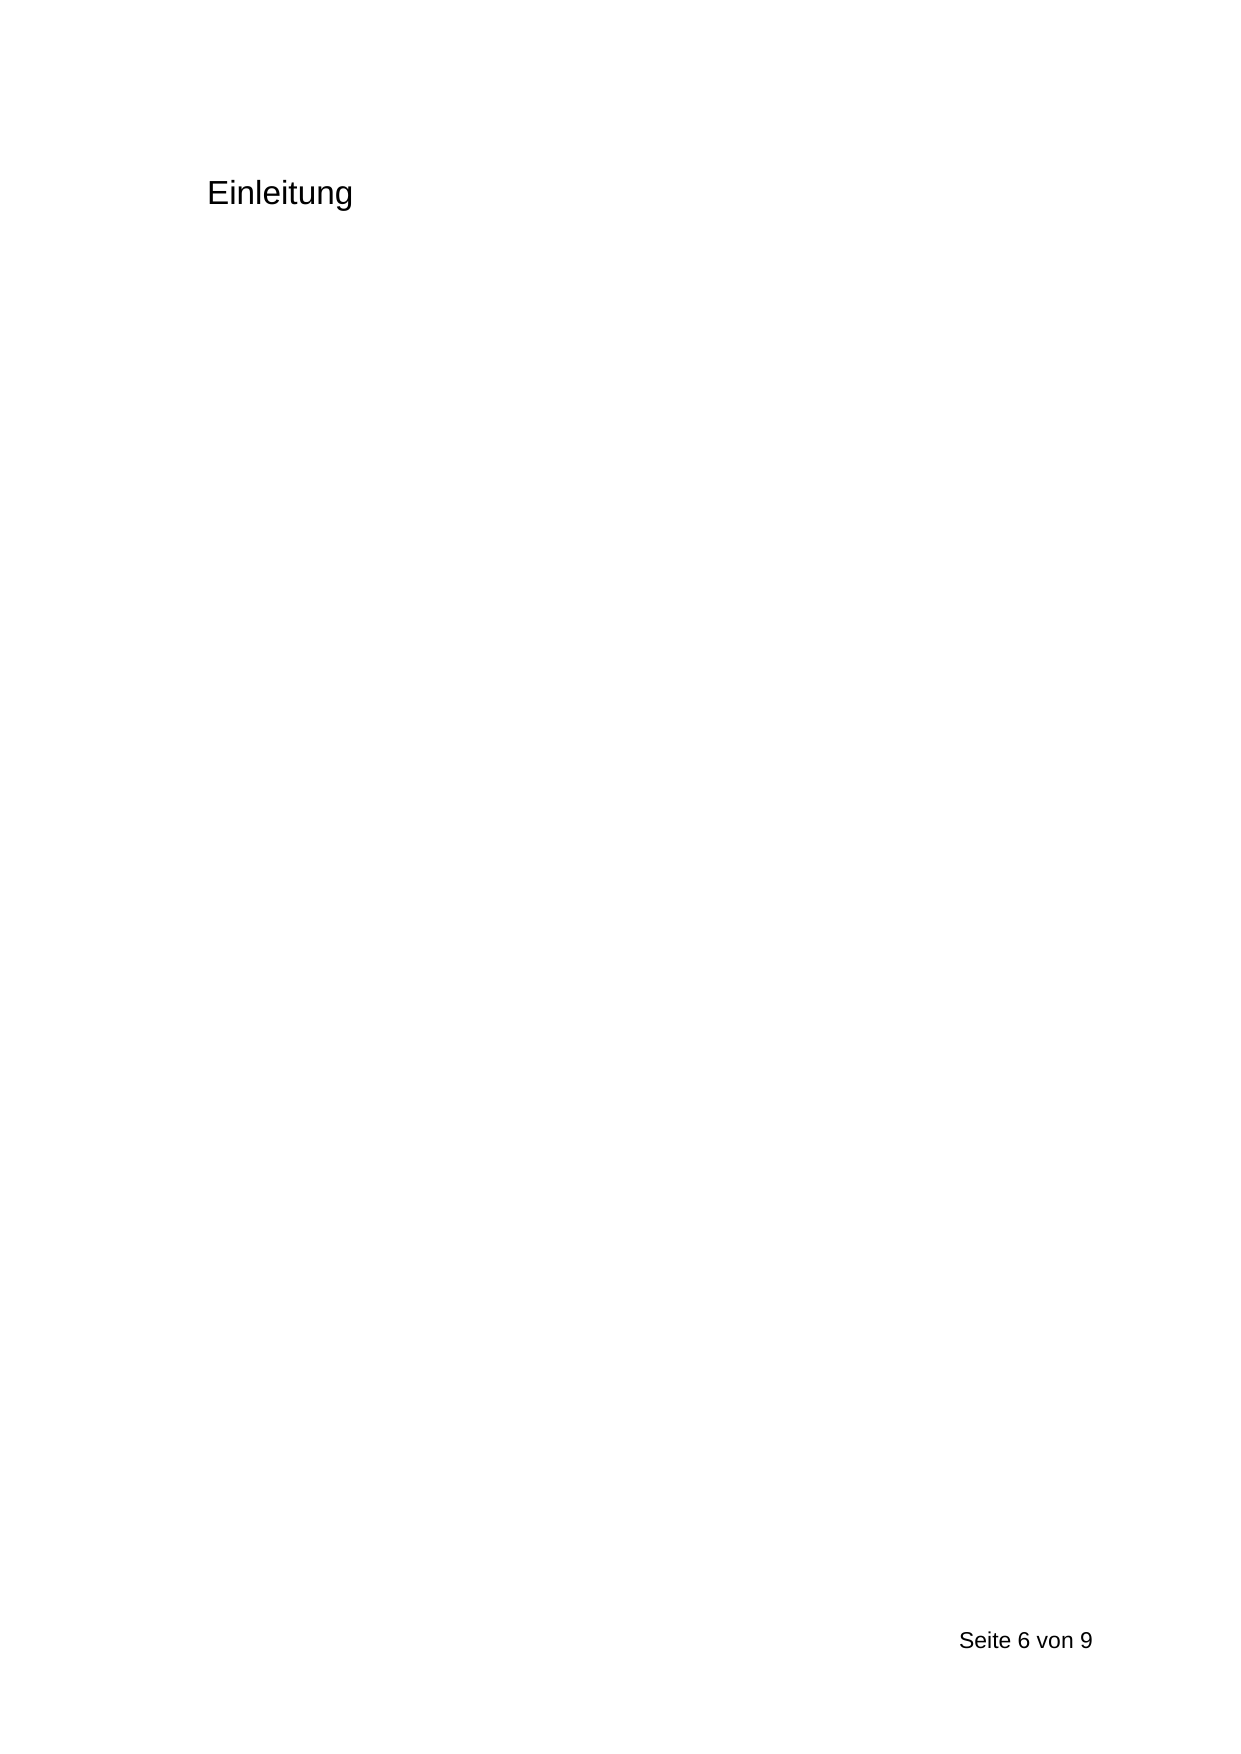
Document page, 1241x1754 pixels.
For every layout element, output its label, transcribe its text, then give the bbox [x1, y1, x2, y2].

subtitle Einleitung [207, 173, 1092, 211]
